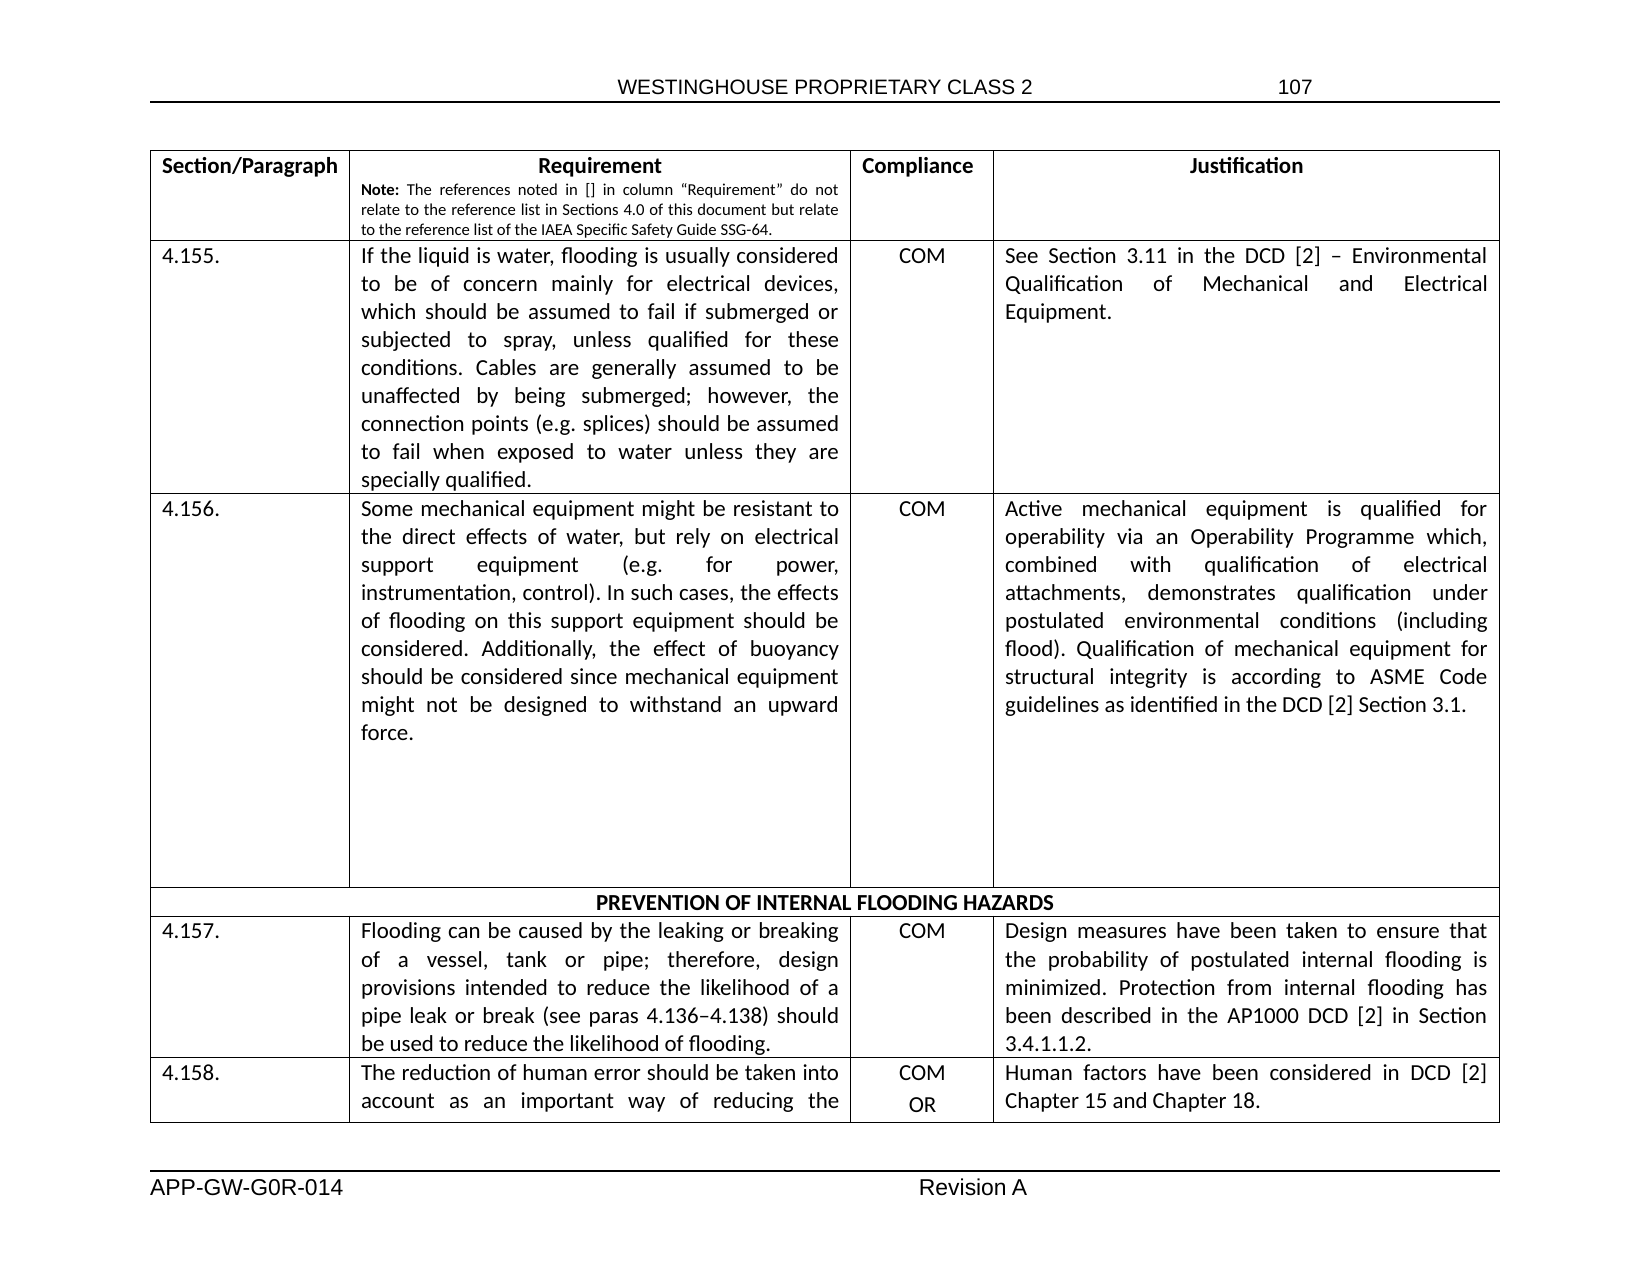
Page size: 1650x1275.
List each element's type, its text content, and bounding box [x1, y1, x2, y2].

table_cell COM [851, 241, 993, 493]
table_header Justification [994, 151, 1499, 240]
table_cell PREVENTION OF INTERNAL FLOODING HAZARDS [151, 888, 1499, 916]
table_cell COM OR [851, 1058, 993, 1122]
table_cell 4.157. [151, 917, 349, 1057]
table_cell 4.155. [151, 241, 349, 493]
table_cell See Section 3.11 in the DCD [2] – Environmental Qualification of Mechanical and Electrical Equipment. [994, 241, 1499, 493]
table_header Requirement Note: The references noted in [] in column “Requirement” do not relate to the reference list in Sections 4.0 of this document but relate to the reference list of the IAEA Specific Safety Guide SSG-64. [350, 151, 850, 240]
table_cell Design measures have been taken to ensure that the probability of postulated internal flooding is minimized. Protection from internal flooding has been described in the AP1000 DCD [2] in Section 3.4.1.1.2. [994, 917, 1499, 1057]
table_cell Active mechanical equipment is qualified for operability via an Operability Programme which, combined with qualification of electrical attachments, demonstrates qualification under postulated environmental conditions (including flood). Qualification of mechanical equipment for structural integrity is according to ASME Code guidelines as identified in the DCD [2] Section 3.1. [994, 494, 1499, 887]
table_cell COM [851, 494, 993, 887]
table_cell The reduction of human error should be taken into account as an important way of reducing the likelihood of flooding. [350, 1058, 850, 1122]
table_cell If the liquid is water, flooding is usually considered to be of concern mainly for electrical devices, which should be assumed to fail if submerged or subjected to spray, unless qualified for these conditions. Cables are generally assumed to be unaffected by being submerged; however, the connection points (e.g. splices) should be assumed to fail when exposed to water unless they are specially qualified. [350, 241, 850, 493]
table_cell Flooding can be caused by the leaking or breaking of a vessel, tank or pipe; therefore, design provisions intended to reduce the likelihood of a pipe leak or break (see paras 4.136–4.138) should be used to reduce the likelihood of flooding. [350, 917, 850, 1057]
table_cell 4.158. [151, 1058, 349, 1122]
table_cell Some mechanical equipment might be resistant to the direct effects of water, but rely on electrical support equipment (e.g. for power, instrumentation, control). In such cases, the effects of flooding on this support equipment should be considered. Additionally, the effect of buoyancy should be considered since mechanical equipment might not be designed to withstand an upward force. [350, 494, 850, 887]
table_cell COM [851, 917, 993, 1057]
table_header Section/Paragraph [151, 151, 349, 240]
table_header Compliance [851, 151, 993, 240]
table_cell 4.156. [151, 494, 349, 887]
